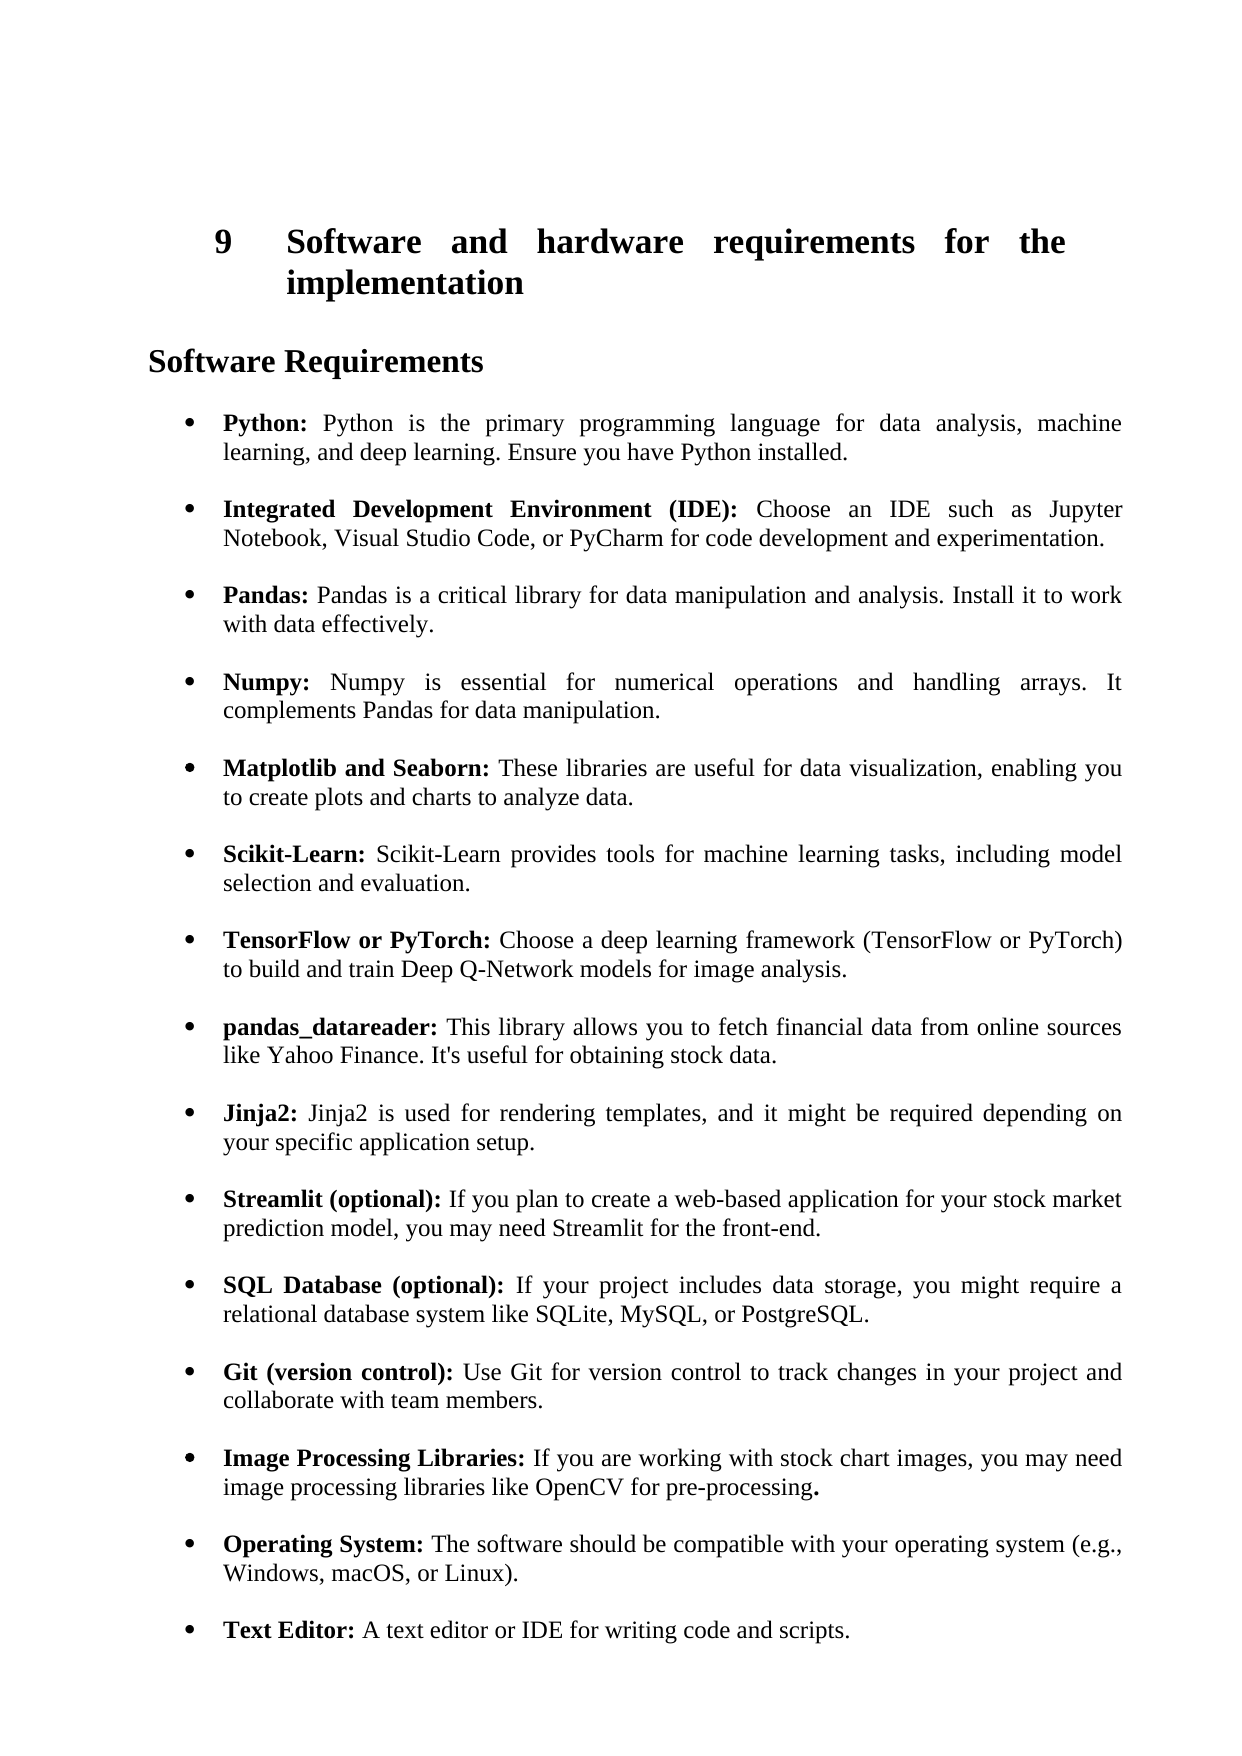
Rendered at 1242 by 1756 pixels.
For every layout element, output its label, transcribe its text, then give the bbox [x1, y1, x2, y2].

list Jinja2: Jinja2 is used for rendering templates, and it might be required depending on your specific application setup. [185, 1098, 1123, 1155]
list Python: Python is the primary programming language for data analysis, machine learning, and deep learning. Ensure you have Python installed. [185, 408, 1123, 465]
list pandas_datareader: This library allows you to fetch financial data from online sources like Yahoo Finance. It's useful for obtaining stock data. [185, 1012, 1123, 1069]
list Integrated Development Environment (IDE): Choose an IDE such as Jupyter Notebook, Visual Studio Code, or PyCharm for code development and experimentation. [185, 494, 1123, 552]
list Text Editor: A text editor or IDE for writing code and scripts. [185, 1615, 1123, 1644]
list Streamlit (optional): If you plan to create a web-based application for your stock market prediction model, you may need Streamlit for the front-end. [185, 1184, 1123, 1242]
list Image Processing Libraries: If you are working with stock chart images, you may need image processing libraries like OpenCV for pre-processing. [185, 1443, 1123, 1500]
list Operating System: The software should be compatible with your operating system (e.g., Windows, macOS, or Linux). [185, 1529, 1123, 1587]
subtitle Software and hardware requirements for the implementation [214, 221, 1067, 302]
list Git (version control): Use Git for version control to track changes in your project and collaborate with team members. [185, 1357, 1123, 1414]
subtitle Software Requirements [148, 341, 1123, 379]
list Matplotlib and Seaborn: These libraries are useful for data visualization, enabling you to create plots and charts to analyze data. [185, 753, 1123, 810]
list Numpy: Numpy is essential for numerical operations and handling arrays. It complements Pandas for data manipulation. [185, 667, 1123, 724]
list SQL Database (optional): If your project includes data storage, you might require a relational database system like SQLite, MySQL, or PostgreSQL. [185, 1270, 1123, 1328]
list Scikit-Learn: Scikit-Learn provides tools for machine learning tasks, including model selection and evaluation. [185, 839, 1123, 897]
list TensorFlow or PyTorch: Choose a deep learning framework (TensorFlow or PyTorch) to build and train Deep Q-Network models for image analysis. [185, 925, 1123, 983]
list Pandas: Pandas is a critical library for data manipulation and analysis. Install it to work with data effectively. [185, 580, 1123, 638]
